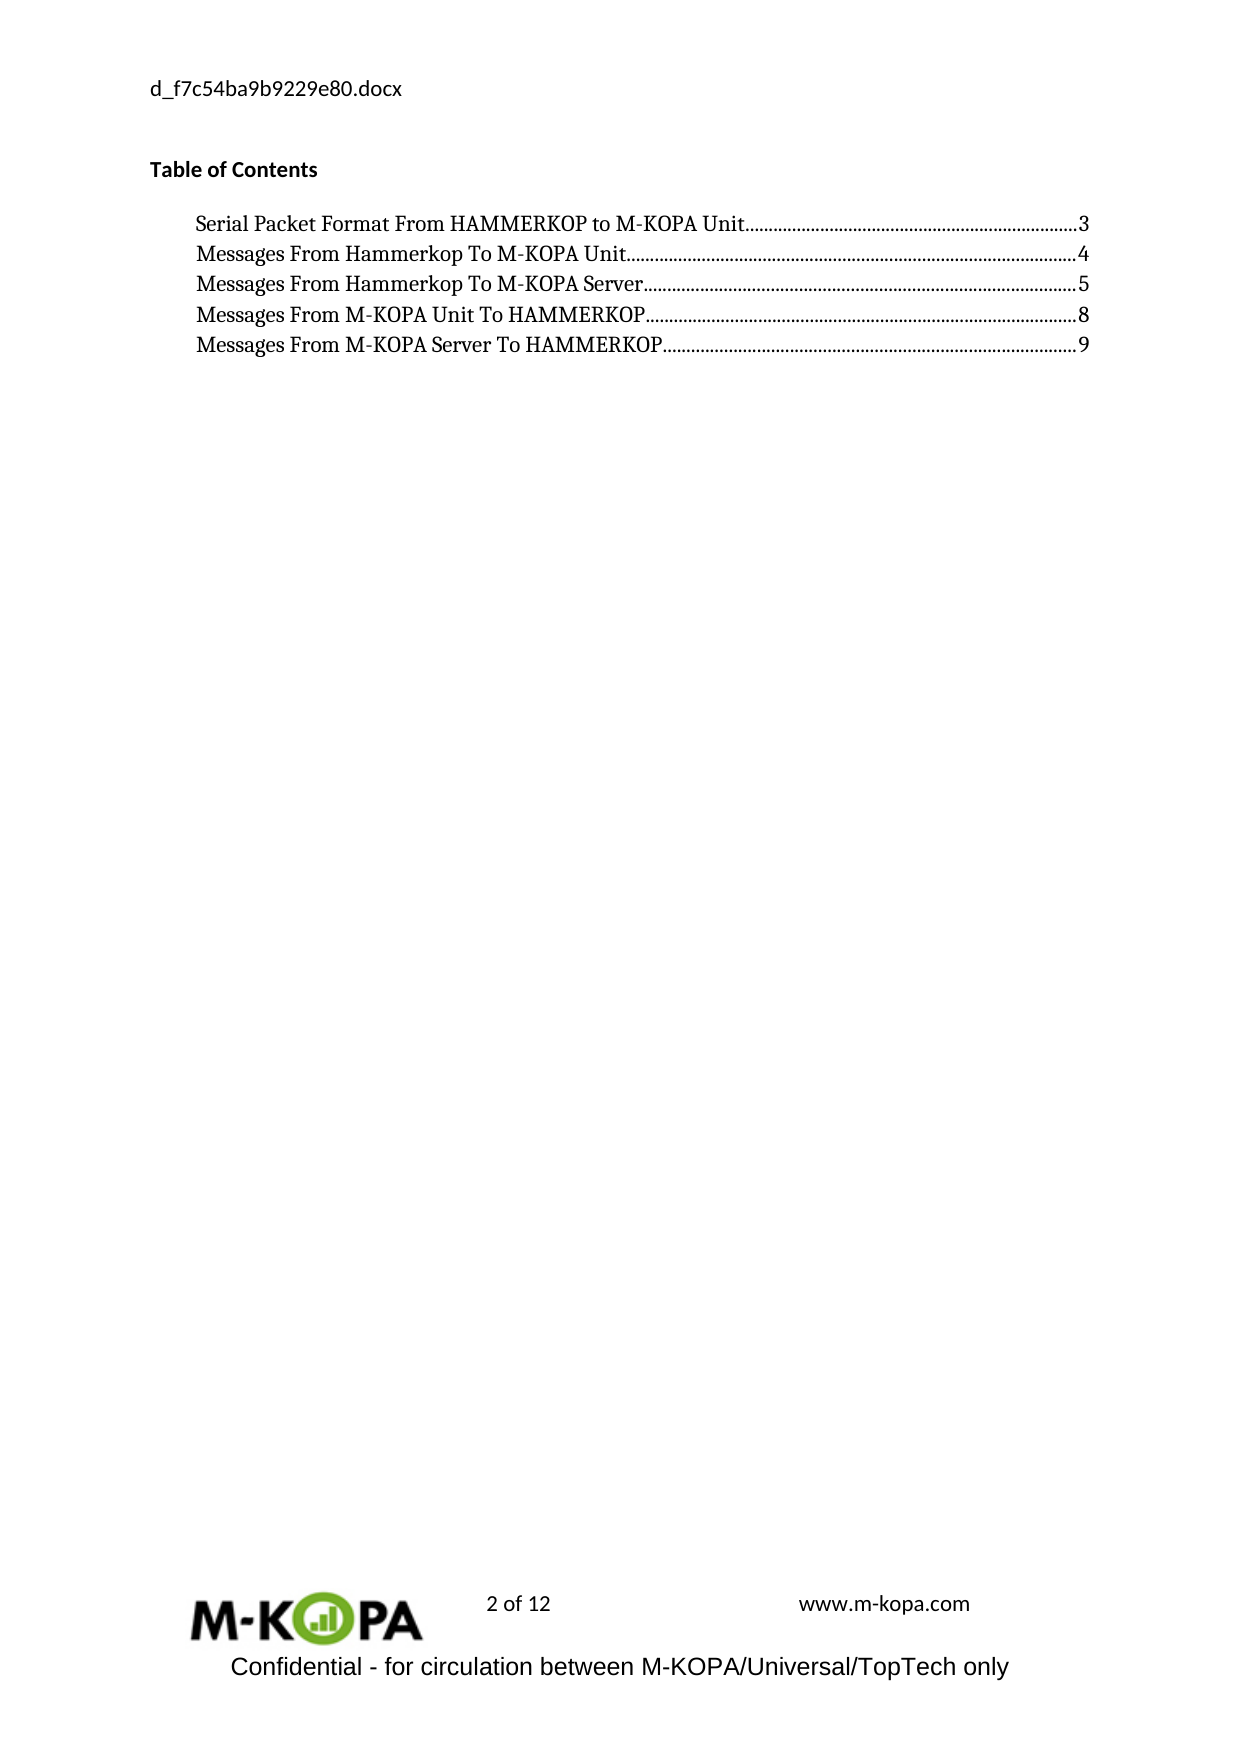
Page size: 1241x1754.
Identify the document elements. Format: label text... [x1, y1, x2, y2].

text Messages From Hammerkop To M-KOPA Server 5 [196, 271, 1090, 298]
picture [185, 1588, 429, 1652]
text Messages From M-KOPA Server To HAMMERKOP 9 [196, 332, 1090, 358]
text Serial Packet Format From HAMMERKOP to M-KOPA Unit 3 [196, 211, 1090, 237]
text Messages From Hammerkop To M-KOPA Unit 4 [196, 241, 1090, 267]
text Messages From M-KOPA Unit To HAMMERKOP 8 [196, 301, 1090, 328]
text Table of Contents [150, 155, 1090, 183]
